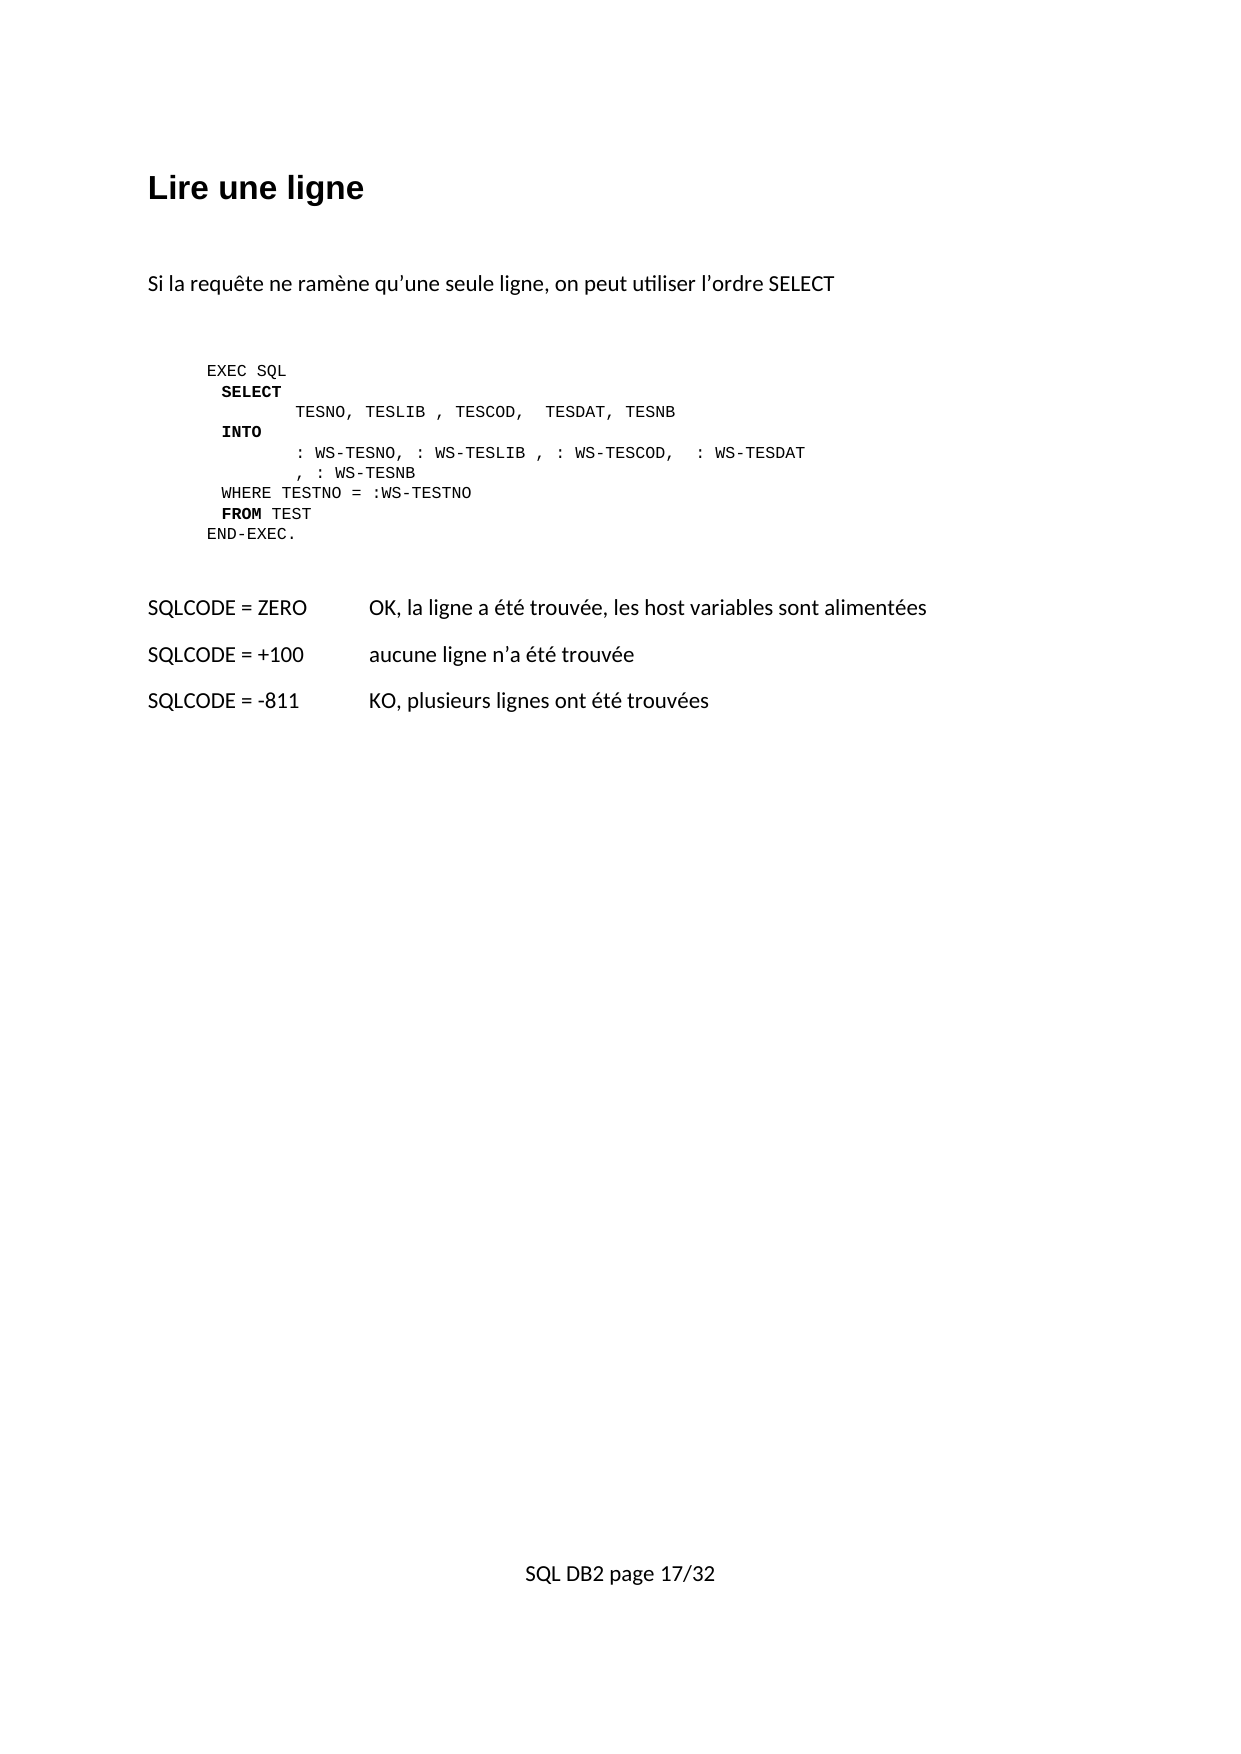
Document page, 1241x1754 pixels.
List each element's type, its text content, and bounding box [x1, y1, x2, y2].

text : WS-TESNO, : WS-TESLIB , : WS-TESCOD, : WS-TESDAT [148, 444, 1093, 463]
text , : WS-TESNB [148, 464, 1093, 483]
text END-EXEC. [207, 526, 1033, 544]
text INTO [148, 424, 1093, 443]
text Si la requête ne ramène qu’une seule ligne, on peut utiliser l’ordre SELECT [148, 269, 1093, 297]
text SQLCODE = ZERO OK, la ligne a été trouvée, les host variables sont alimentées [148, 593, 1093, 621]
text EXEC SQL [207, 363, 1033, 382]
subtitle Lire une ligne [148, 168, 1093, 207]
text TESNO, TESLIB , TESCOD, TESDAT, TESNB [148, 404, 1093, 422]
text FROM TEST [148, 505, 1093, 524]
text SELECT [148, 383, 1093, 402]
text SQLCODE = -811 KO, plusieurs lignes ont été trouvées [148, 687, 1093, 715]
text SQLCODE = +100 aucune ligne n’a été trouvée [148, 640, 1093, 668]
text WHERE TESTNO = :WS-TESTNO [148, 485, 1093, 504]
